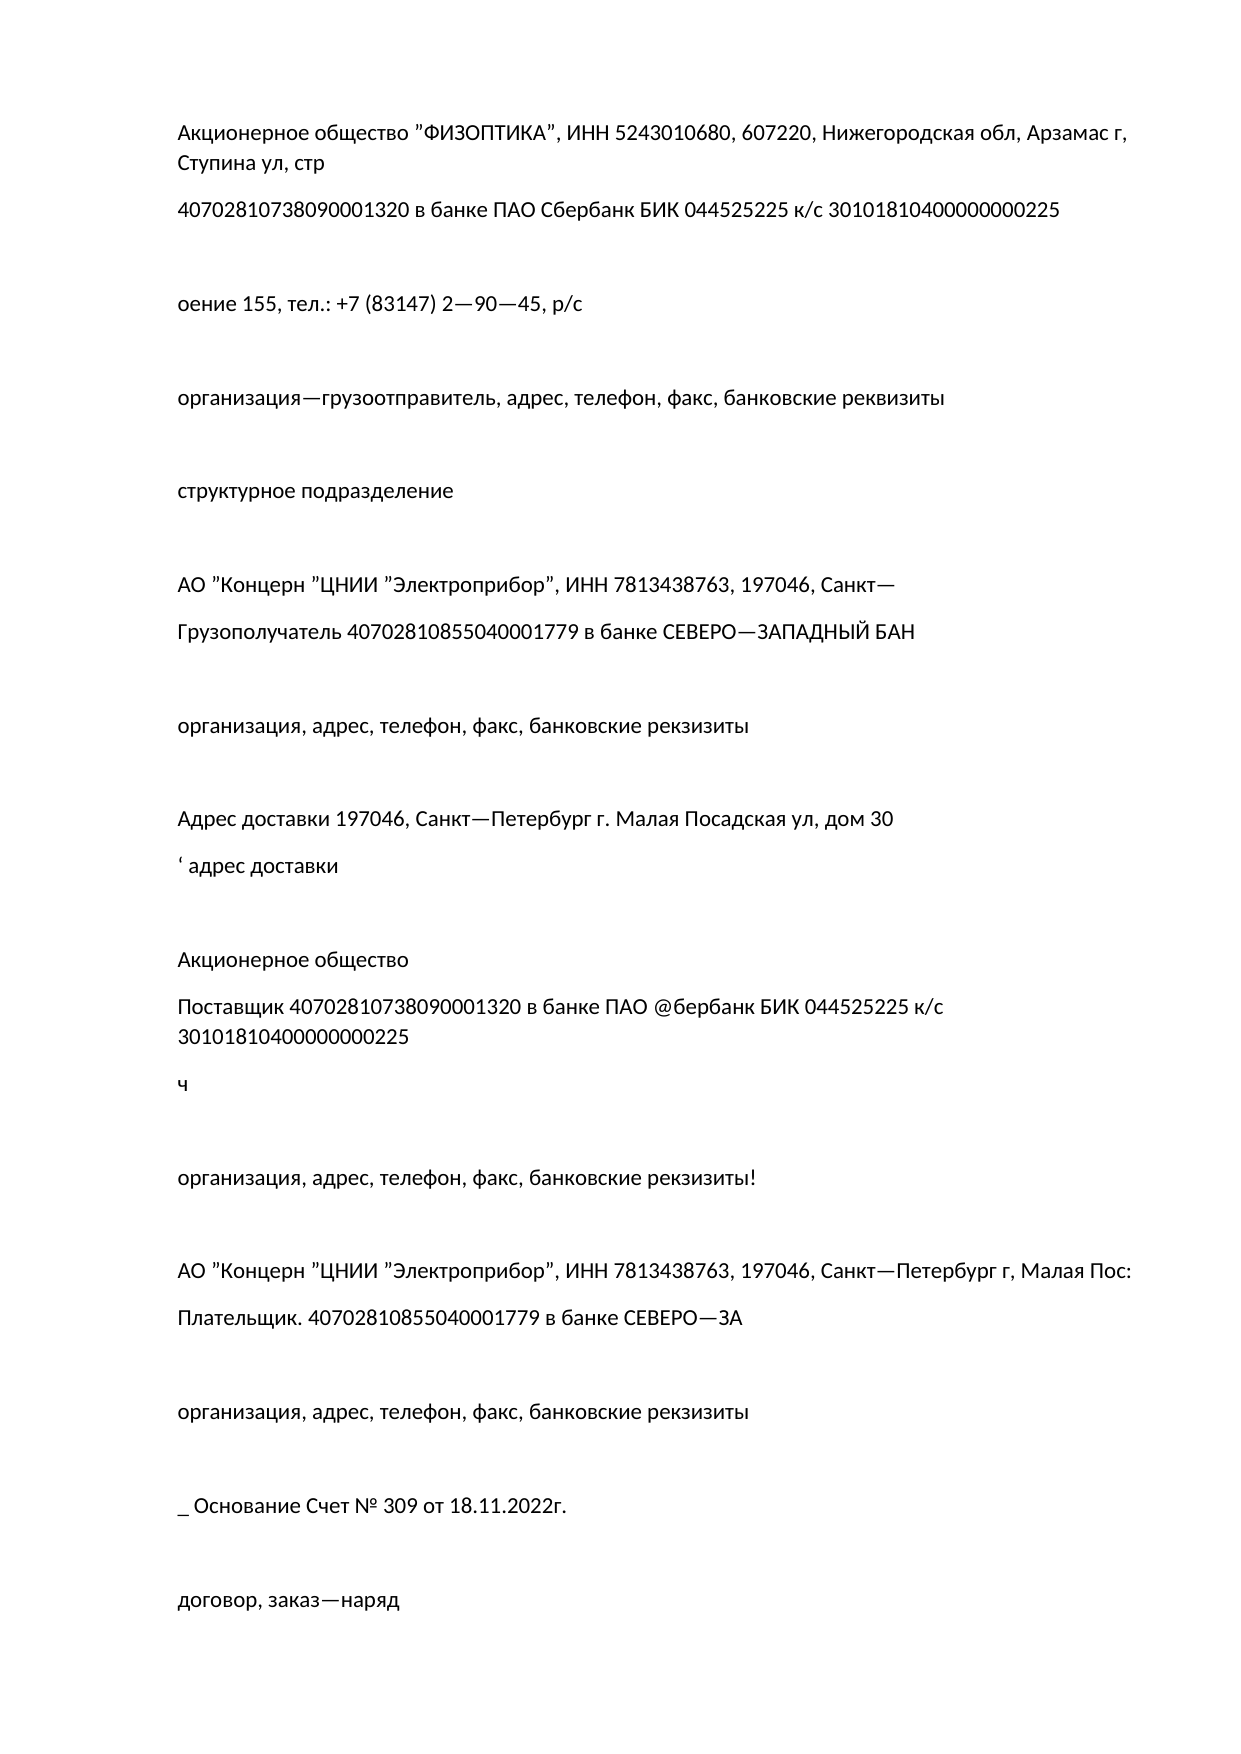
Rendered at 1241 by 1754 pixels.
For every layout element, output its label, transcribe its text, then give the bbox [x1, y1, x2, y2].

text структурное подразделение [177, 476, 1152, 504]
text Адрес доставки 197046, Санкт—Петербург г. Малая Посадская ул, дом 30 [177, 804, 1152, 833]
text _ Основание Счет № 309 от 18.11.2022г. [177, 1491, 1152, 1519]
text Акционерное общество [177, 945, 1152, 973]
text организация, адрес, телефон, факс, банковские рекзизиты [177, 1397, 1152, 1425]
text ‘ адрес доставки [177, 851, 1152, 879]
text АО ”Концерн ”ЦНИИ ”Электроприбор”, ИНН 7813438763, 197046, Санкт— [177, 570, 1152, 598]
text Акционерное общество ”ФИЗОПТИКА”, ИНН 5243010680, 607220, Нижегородская обл, Арзамас г, Ступина ул, стр [177, 118, 1152, 176]
text организация, адрес, телефон, факс, банковские рекзизиты! [177, 1163, 1152, 1191]
text 40702810738090001320 в банке ПАО Сбербанк БИК 044525225 к/с 30101810400000000225 [177, 195, 1152, 223]
text Плательщик. 40702810855040001779 в банке СЕВЕРО—ЗА [177, 1303, 1152, 1332]
text организация, адрес, телефон, факс, банковские рекзизиты [177, 711, 1152, 739]
text организация—грузоотправитель, адрес, телефон, факс, банковские реквизиты [177, 383, 1152, 411]
text Грузополучатель 40702810855040001779 в банке СЕВЕРО—ЗАПАДНЫЙ БАН [177, 617, 1152, 645]
text договор, заказ—наряд [177, 1585, 1152, 1613]
text АО ”Концерн ”ЦНИИ ”Электроприбор”, ИНН 7813438763, 197046, Санкт—Петербург г, Малая Пос: [177, 1257, 1152, 1285]
text ч [177, 1069, 1152, 1097]
text оение 155, тел.: +7 (83147) 2—90—45, р/с [177, 289, 1152, 317]
text Поставщик 40702810738090001320 в банке ПАО @бербанк БИК 044525225 к/с 30101810400000000225 [177, 992, 1152, 1050]
